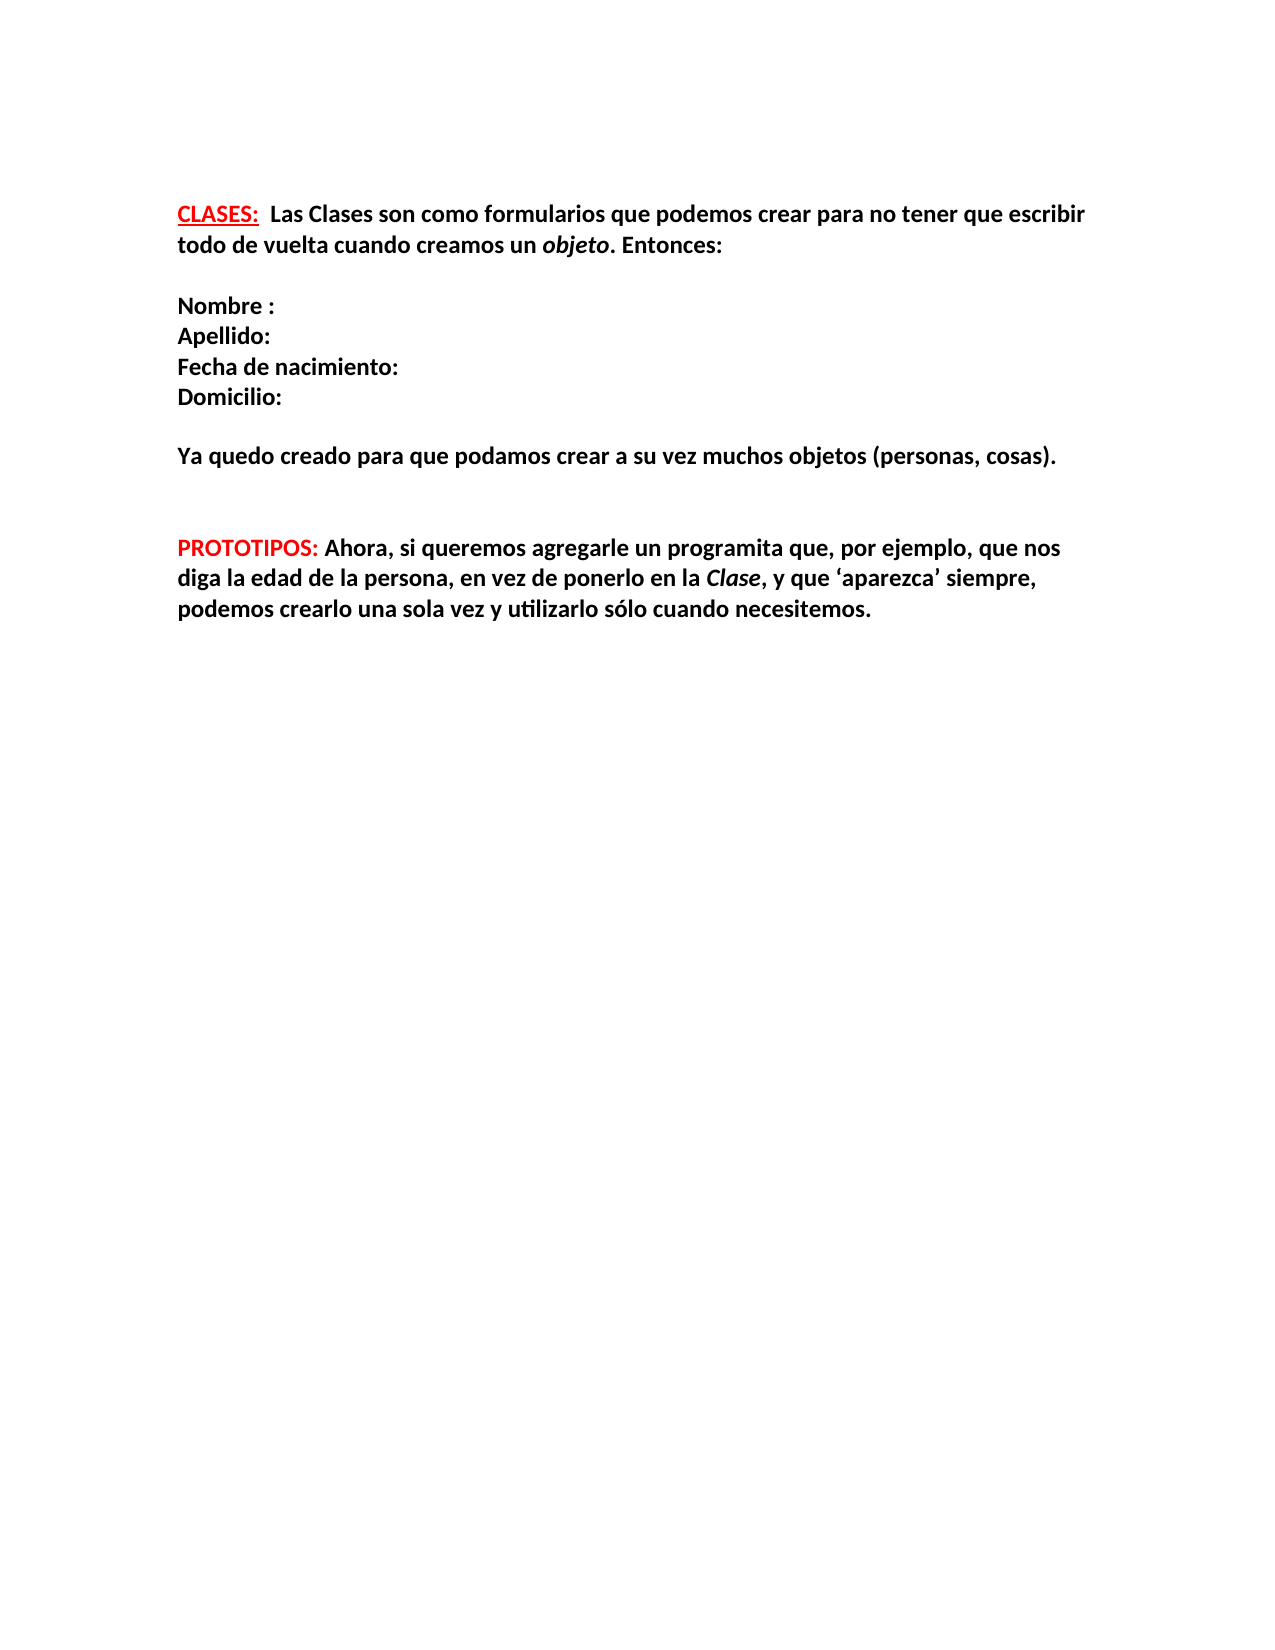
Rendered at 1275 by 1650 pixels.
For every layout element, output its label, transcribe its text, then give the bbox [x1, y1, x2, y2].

text Domicilio: [177, 382, 1098, 412]
text Ya quedo creado para que podamos crear a su vez muchos objetos (personas, cosas). [177, 440, 1098, 471]
text PROTOTIPOS: Ahora, si queremos agregarle un programita que, por ejemplo, que nos diga la edad de la persona, en vez de ponerlo en la Clase, y que ‘aparezca’ siempre, podemos crearlo una sola vez y utilizarlo sólo cuando necesitemos. [177, 532, 1098, 623]
text Nombre : [177, 290, 1098, 321]
text CLASES: Las Clases son como formularios que podemos crear para no tener que escribir todo de vuelta cuando creamos un objeto. Entonces: [177, 198, 1098, 259]
text Apellido: [177, 321, 1098, 351]
text Fecha de nacimiento: [177, 351, 1098, 382]
